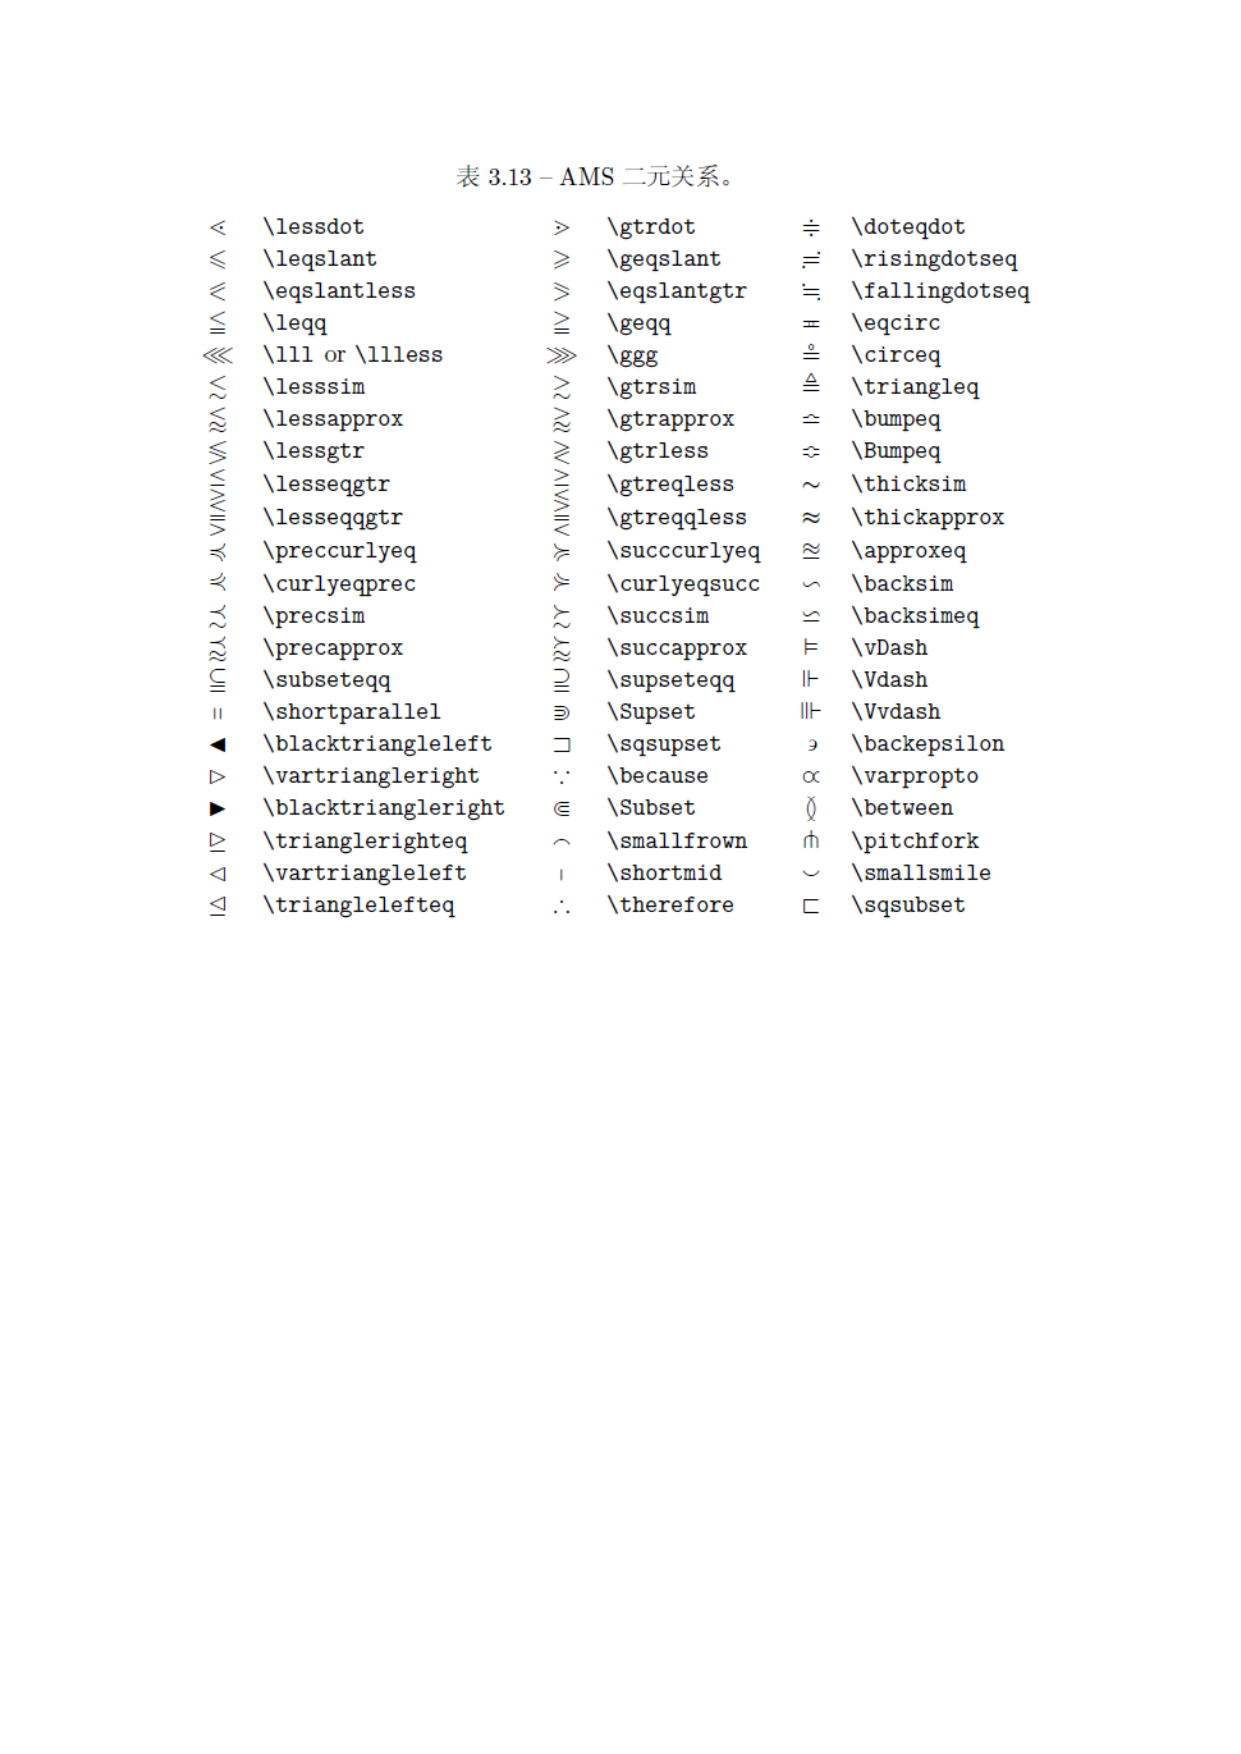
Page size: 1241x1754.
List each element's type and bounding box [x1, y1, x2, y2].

picture [187, 162, 1053, 930]
